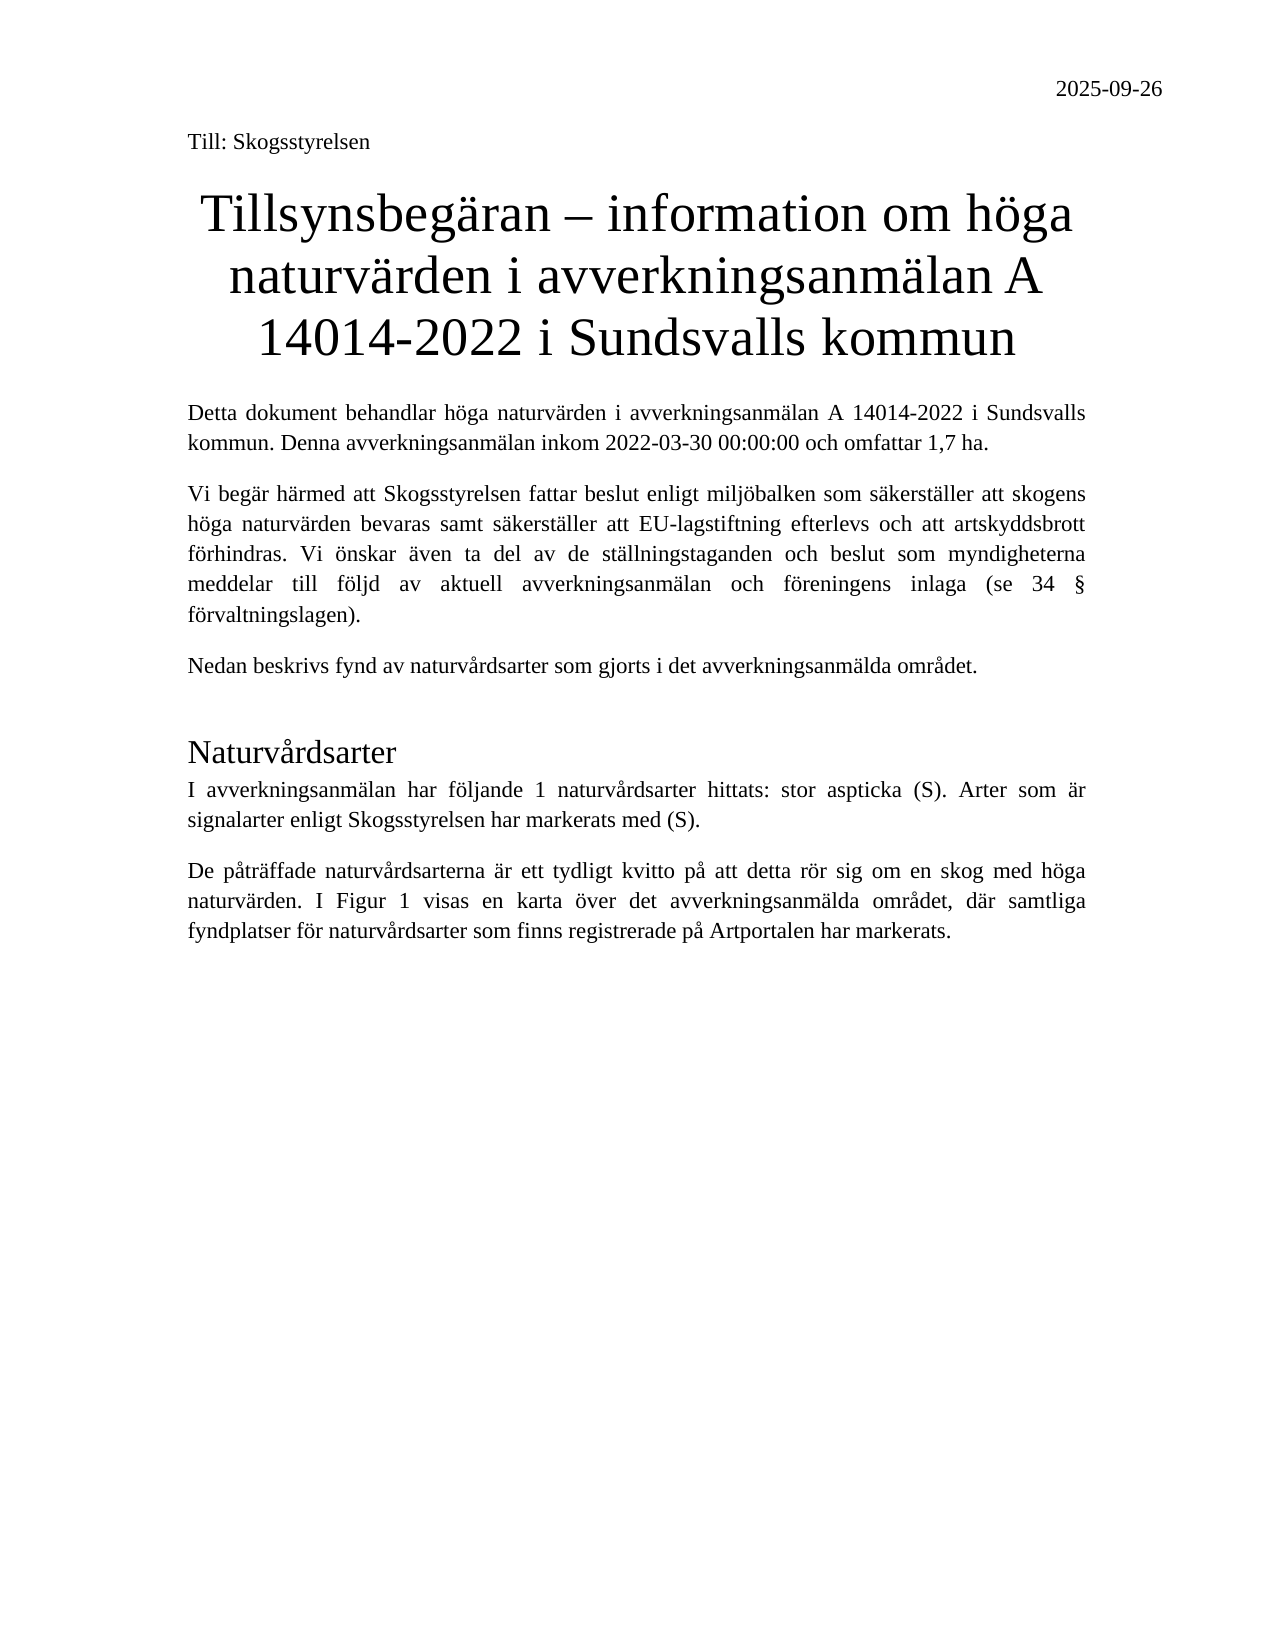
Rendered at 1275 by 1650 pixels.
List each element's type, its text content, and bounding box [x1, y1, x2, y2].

subtitle Naturvårdsarter [187, 732, 1087, 770]
title Tillsynsbegäran – information om höga naturvärden i avverkningsanmälan A 14014-2022 i Sundsvalls kommun [187, 180, 1087, 367]
text De påträffade naturvårdsarterna är ett tydligt kvitto på att detta rör sig om en skog med höga naturvärden. I Figur 1 visas en karta över det avverkningsanmälda området, där samtliga fyndplatser för naturvårdsarter som finns registrerade på Artportalen har markerats. [187, 857, 1087, 944]
text Vi begär härmed att Skogsstyrelsen fattar beslut enligt miljöbalken som säkerställer att skogens höga naturvärden bevaras samt säkerställer att EU-lagstiftning efterlevs och att artskyddsbrott förhindras. Vi önskar även ta del av de ställningstaganden och beslut som myndigheterna meddelar till följd av aktuell avverkningsanmälan och föreningens inlaga (se 34 § förvaltningslagen). [187, 480, 1087, 627]
text I avverkningsanmälan har följande 1 naturvårdsarter hittats: stor aspticka (S). Arter som är signalarter enligt Skogsstyrelsen har markerats med (S). [187, 776, 1087, 832]
text Detta dokument behandlar höga naturvärden i avverkningsanmälan A 14014-2022 i Sundsvalls kommun. Denna avverkningsanmälan inkom 2022-03-30 00:00:00 och omfattar 1,7 ha. [187, 398, 1087, 455]
text Nedan beskrivs fynd av naturvårdsarter som gjorts i det avverkningsanmälda området. [187, 652, 1087, 678]
